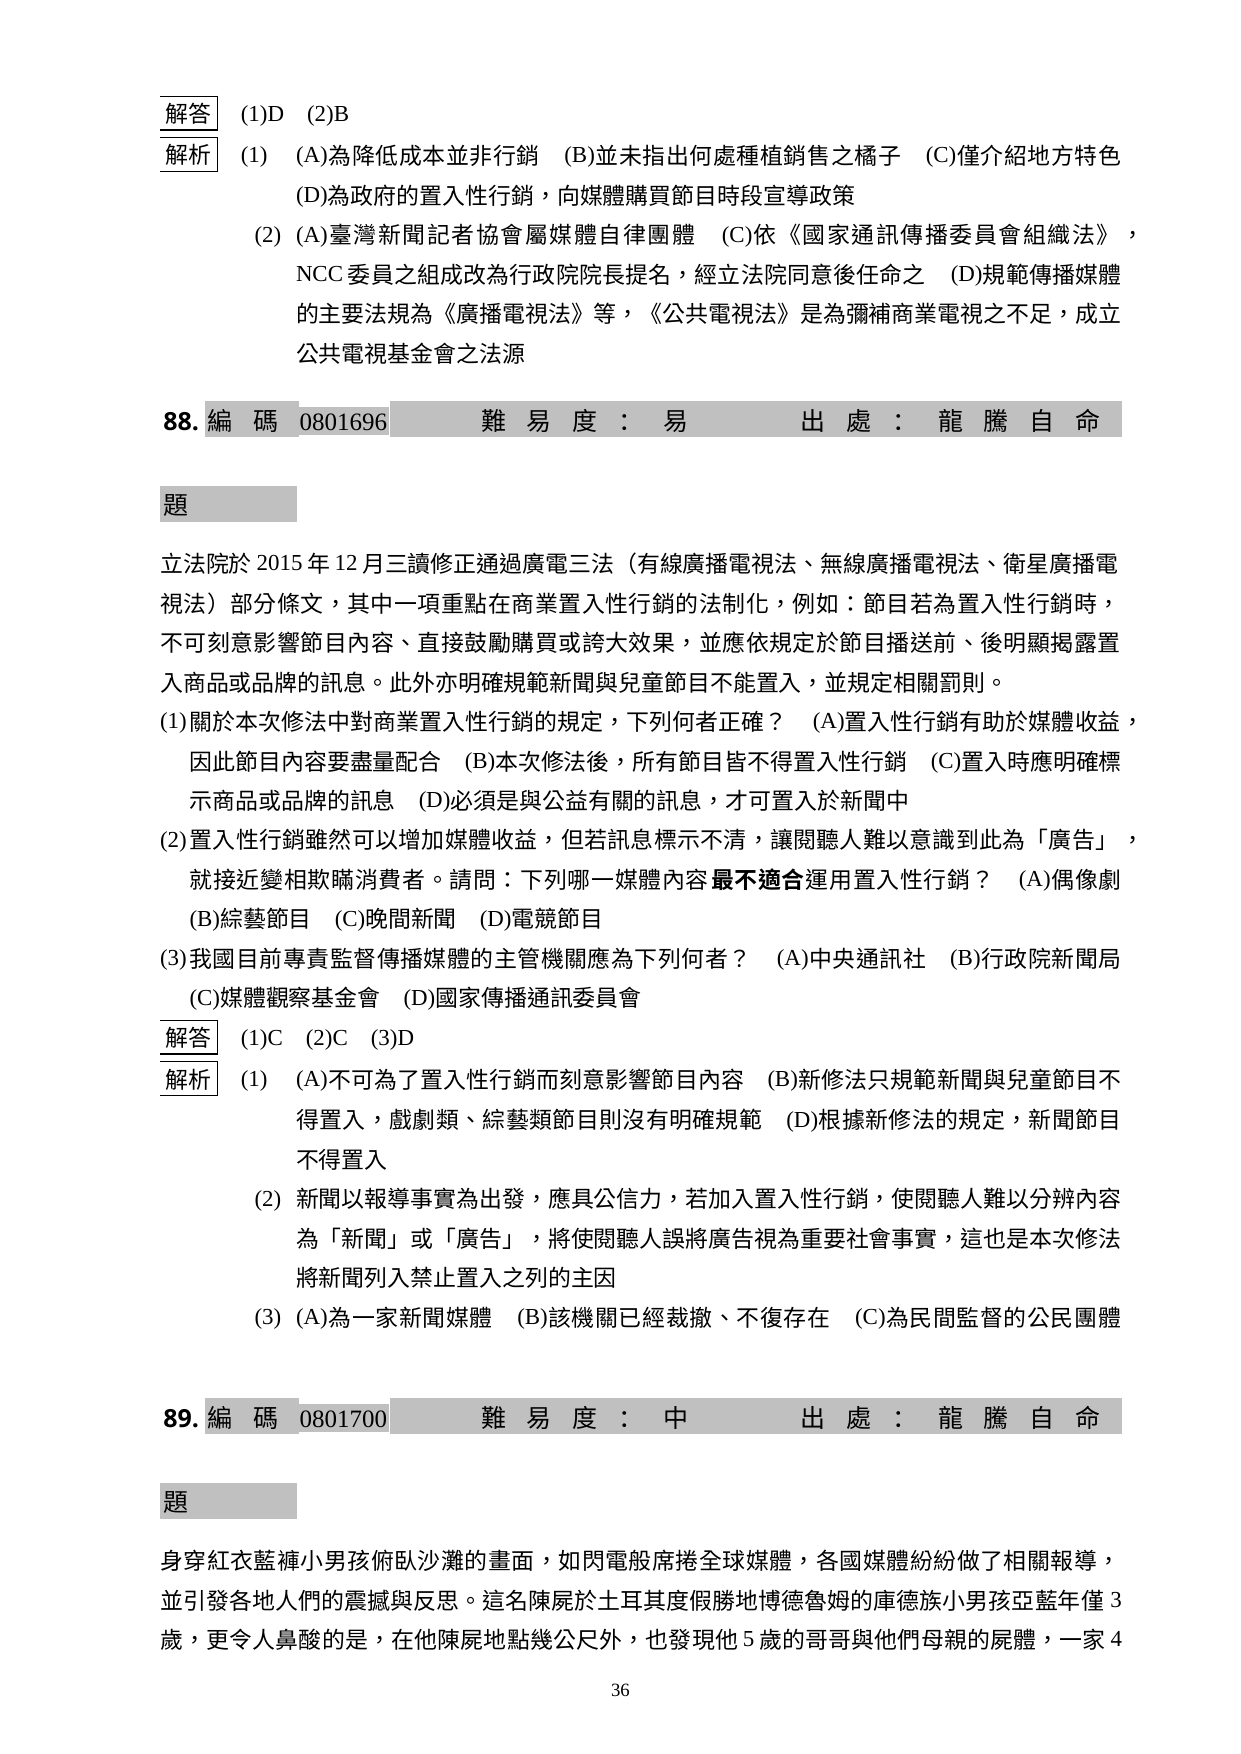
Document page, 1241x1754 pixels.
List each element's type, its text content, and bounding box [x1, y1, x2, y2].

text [160, 1543, 1122, 1655]
text 解析 (1) (A)不可為了置入性行銷而刻意影響節目內容 (B)新修法只規範新聞與兒童節目不得置入，戲劇類、綜藝類節目則沒有明確規範 (D)根據新修法的規定，新聞節目不得置入 [160, 1061, 1122, 1175]
list 編碼0801696 難易度：易 出處：龍騰自命題 [160, 384, 1122, 539]
text 解答 (1)C (2)C (3)D [160, 1021, 217, 1053]
text 立法院於2015年12月三讀修正通過廣電三法（有線廣播電視法、無線廣播電視法、衛星廣播電視法）部分條文，其中一項重點在商業置入性行銷的法制化，例如：節目若為置入性行銷時，不可刻意影響節目內容、直接鼓勵購買或誇大效果，並應依規定於節目播送前、後明顯揭露置入商品或品牌的訊息。此外亦明確規範新聞與兒童節目不能置入，並規定相關罰則。 [160, 546, 1122, 698]
list 編碼0801700 難易度：中 出處：龍騰自命題 [160, 1381, 1122, 1536]
text 解答 (1)D (2)B [160, 97, 217, 129]
text (3) 我國目前專責監督傳播媒體的主管機關應為下列何者？ (A)中央通訊社 (B)行政院新聞局 (C)媒體觀察基金會 (D)國家傳播通訊委員會 [160, 941, 1122, 1013]
text (2) (A)臺灣新聞記者協會屬媒體自律團體 (C)依《國家通訊傳播委員會組織法》，NCC委員之組成改為行政院院長提名，經立法院同意後任命之 (D)規範傳播媒體的主要法規為《廣播電視法》等，《公共電視法》是為彌補商業電視之不足，成立公共電視基金會之法源 [254, 217, 1122, 369]
text 解答 (1)D (2)B [218, 96, 1122, 130]
text (1) 關於本次修法中對商業置入性行銷的規定，下列何者正確？ (A)置入性行銷有助於媒體收益，因此節目內容要盡量配合 (B)本次修法後，所有節目皆不得置入性行銷 (C)置入時應明確標示商品或品牌的訊息 (D)必須是與公益有關的訊息，才可置入於新聞中 [160, 704, 1122, 816]
text (2) 置入性行銷雖然可以增加媒體收益，但若訊息標示不清，讓閱聽人難以意識到此為「廣告」，就接近變相欺瞞消費者。請問：下列哪一媒體內容最不適合運用置入性行銷？ (A)偶像劇 (B)綜藝節目 (C)晚間新聞 (D)電競節目 [160, 822, 1122, 934]
text (3) (A)為一家新聞媒體 (B)該機關已經裁撤、不復存在 (C)為民間監督的公民團體 [254, 1299, 1122, 1367]
text (2) 新聞以報導事實為出發，應具公信力，若加入置入性行銷，使閱聽人難以分辨內容為「新聞」或「廣告」，將使閱聽人誤將廣告視為重要社會事實，這也是本次修法將新聞列入禁止置入之列的主因 [254, 1181, 1122, 1293]
text 解答 (1)C (2)C (3)D [218, 1020, 1122, 1054]
text 解析 (1) (A)為降低成本並非行銷 (B)並未指出何處種植銷售之橘子 (C)僅介紹地方特色 (D)為政府的置入性行銷，向媒體購買節目時段宣導政策 [160, 137, 1122, 211]
